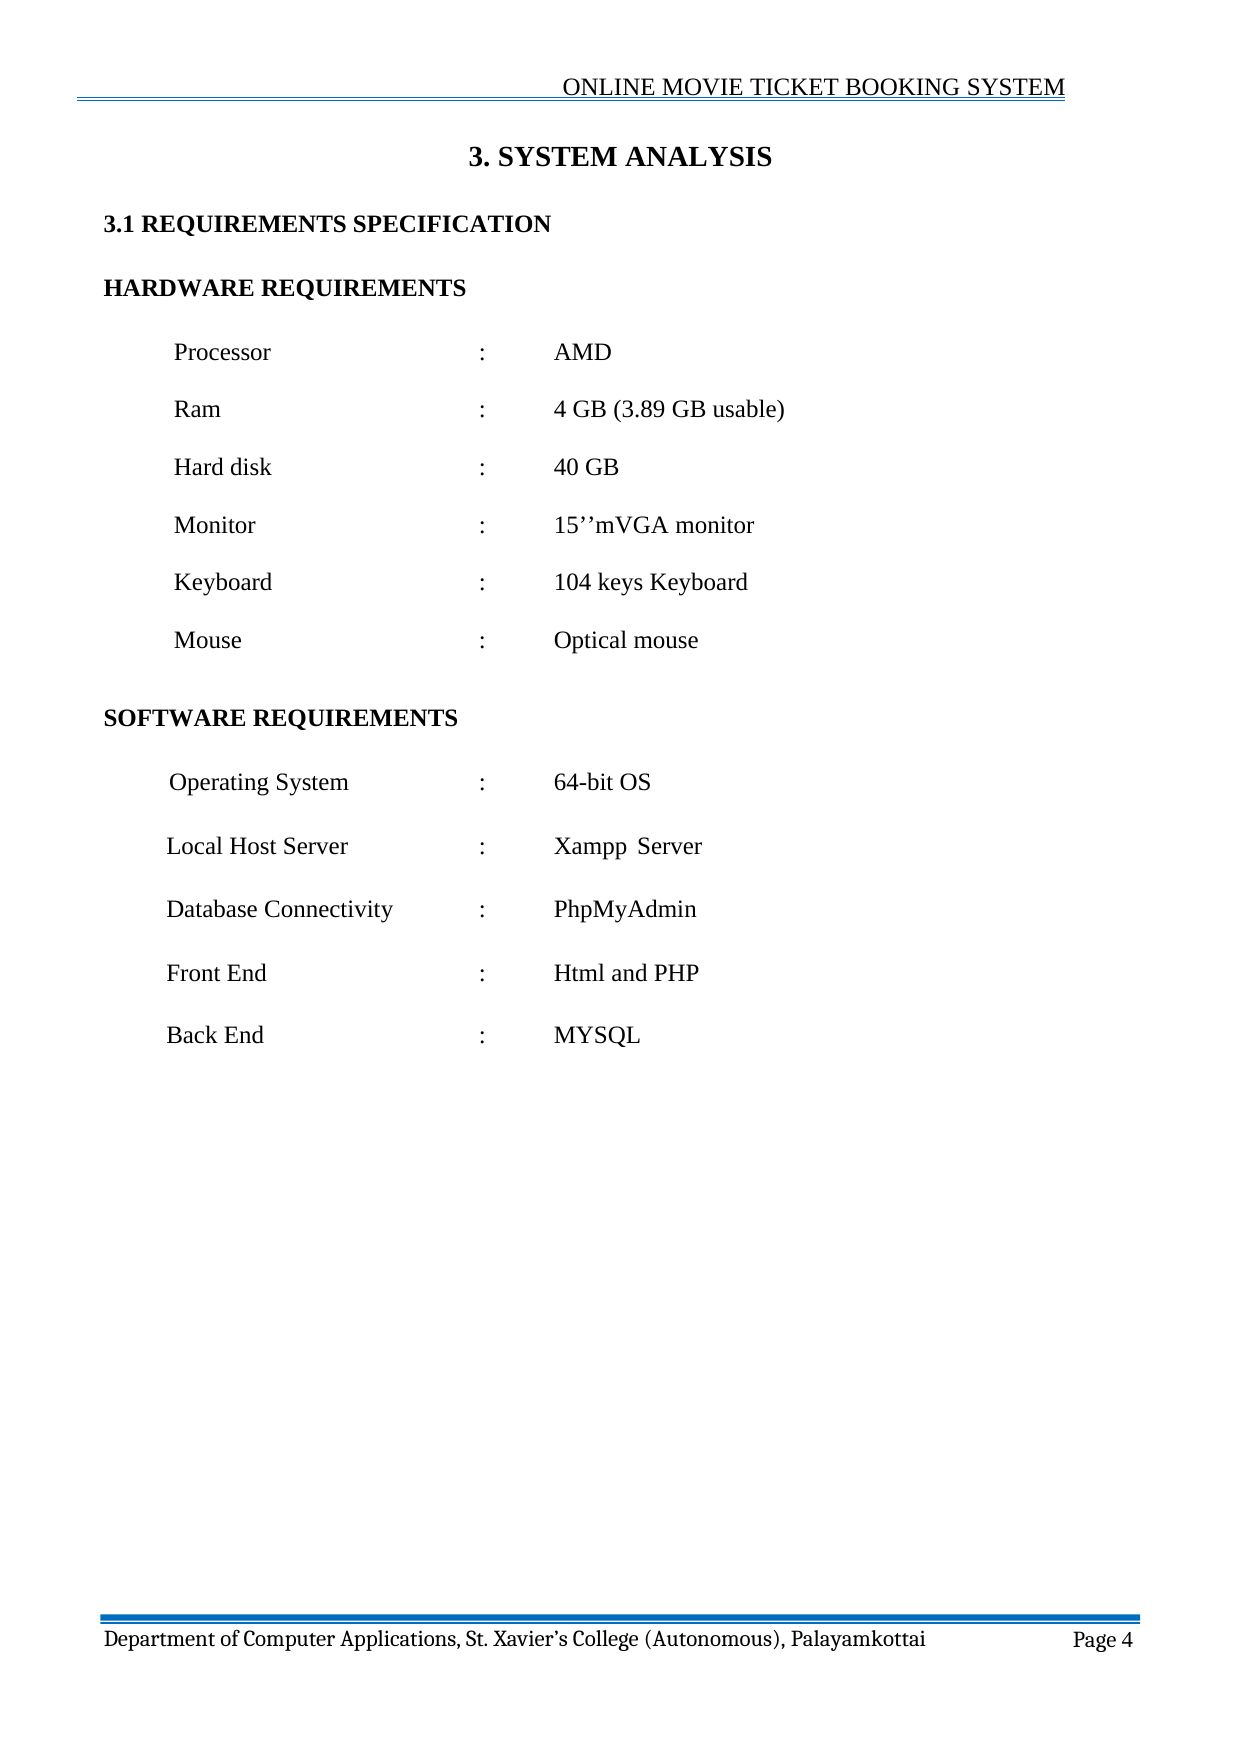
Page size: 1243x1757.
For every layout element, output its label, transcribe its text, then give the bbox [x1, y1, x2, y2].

text Mouse : Optical mouse [174, 625, 1186, 654]
text Keyboard : 104 keys Keyboard [174, 567, 1186, 596]
text Local Host Server : Xampp Server Database Connectivity : PhpMyAdmin Front End : Html and PHP [166, 831, 702, 987]
subtitle REQUIREMENTS SPECIFICATION HARDWARE REQUIREMENTS [103, 209, 553, 302]
text Hard disk : 40 GB [174, 452, 1186, 481]
subtitle SOFTWARE REQUIREMENTS [103, 703, 1186, 732]
text Processor : AMD [174, 338, 1186, 366]
text Monitor : 15’’mVGA monitor [174, 510, 1186, 538]
text Operating System : 64-bit OS [169, 767, 1186, 796]
subtitle SYSTEM ANALYSIS [468, 139, 1186, 172]
text Ram : 4 GB (3.89 GB usable) [174, 394, 1186, 423]
text Back End : MYSQL [166, 1021, 1186, 1049]
